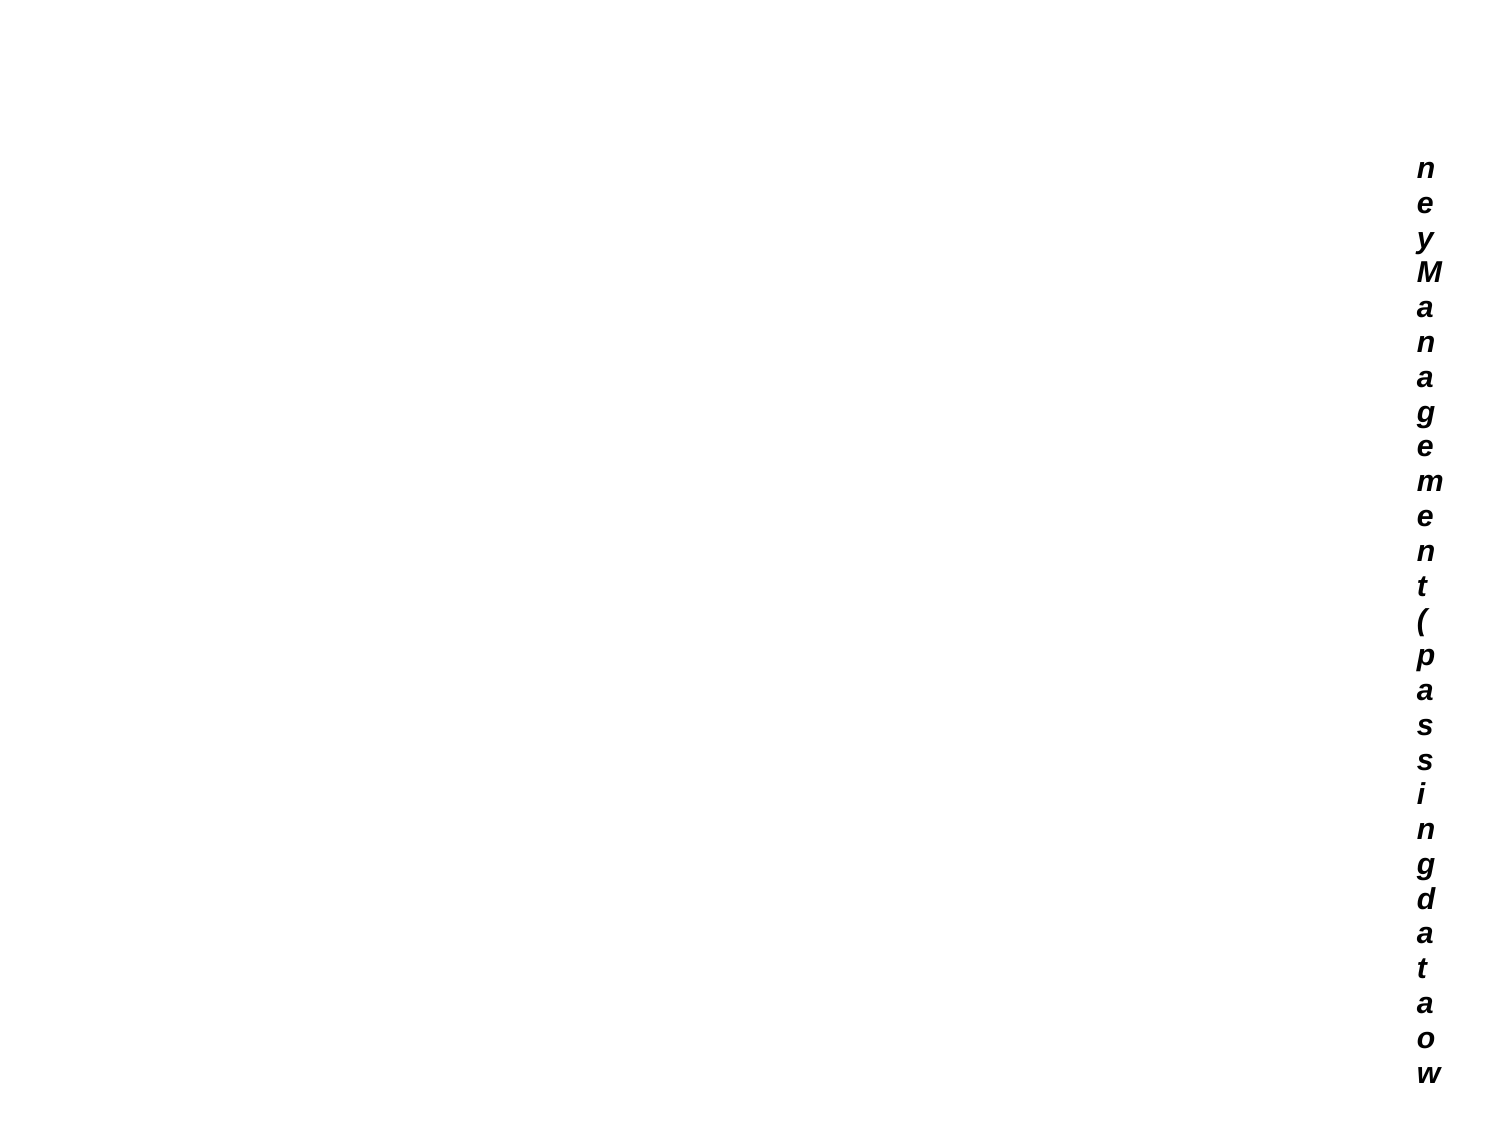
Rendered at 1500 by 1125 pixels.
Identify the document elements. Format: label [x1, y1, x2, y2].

text [1417, 150, 1444, 1089]
